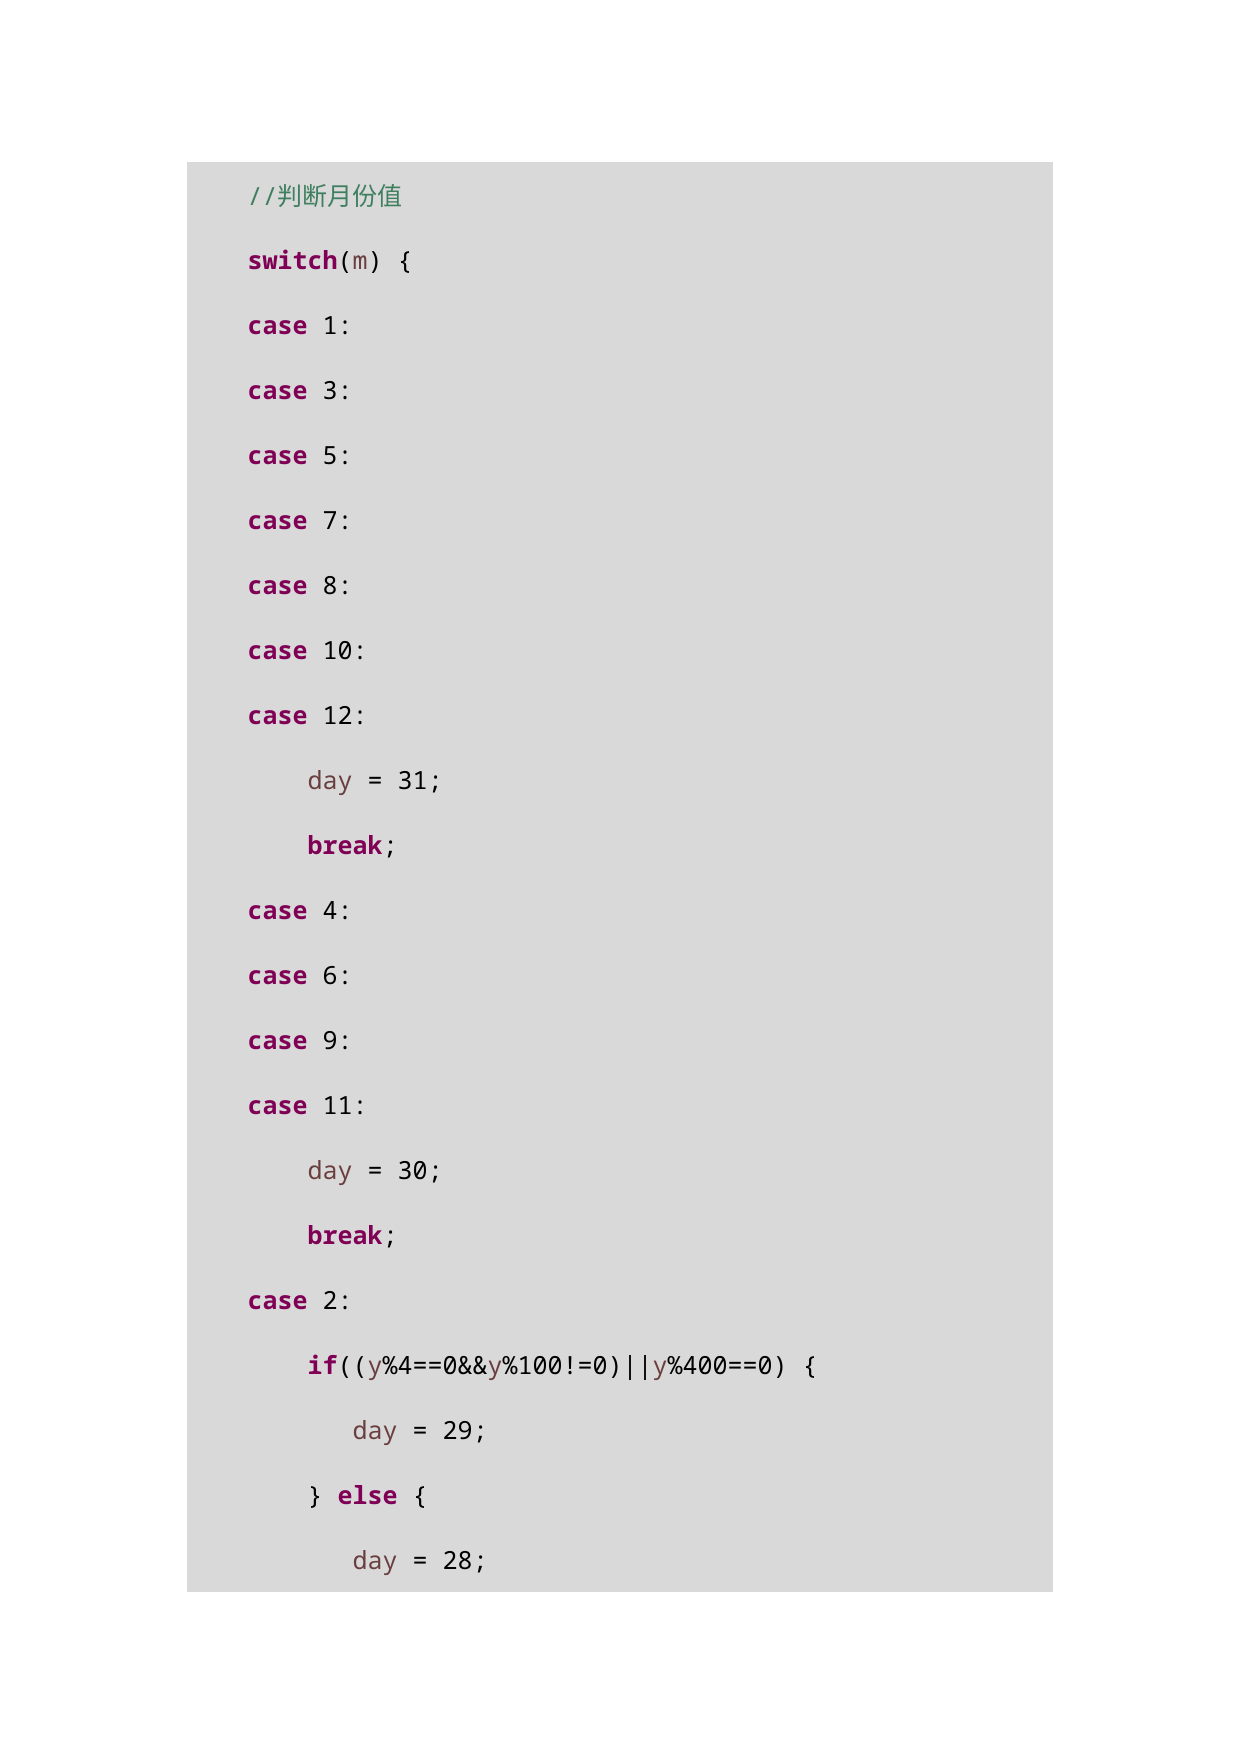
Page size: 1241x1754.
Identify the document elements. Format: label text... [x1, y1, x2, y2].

text } else { [187, 1462, 1053, 1527]
text case 11: [187, 1072, 1053, 1137]
text day = 30; [187, 1137, 1053, 1202]
text case 3: [187, 357, 1053, 422]
text day = 28; [187, 1527, 1053, 1592]
text case 5: [187, 422, 1053, 487]
text case 7: [187, 487, 1053, 552]
text case 2: [187, 1267, 1053, 1332]
text if((y%4==0&&y%100!=0)||y%400==0) { [187, 1332, 1053, 1397]
text switch(m) { [187, 227, 1053, 292]
text case 10: [187, 617, 1053, 682]
text case 4: [187, 877, 1053, 942]
text case 8: [187, 552, 1053, 617]
text case 12: [187, 682, 1053, 747]
text break; [187, 1202, 1053, 1267]
text case 9: [187, 1007, 1053, 1072]
text break; [187, 812, 1053, 877]
text day = 31; [187, 747, 1053, 812]
text day = 29; [187, 1397, 1053, 1462]
text case 1: [187, 292, 1053, 357]
text //判断月份值 [187, 162, 1053, 227]
text case 6: [187, 942, 1053, 1007]
